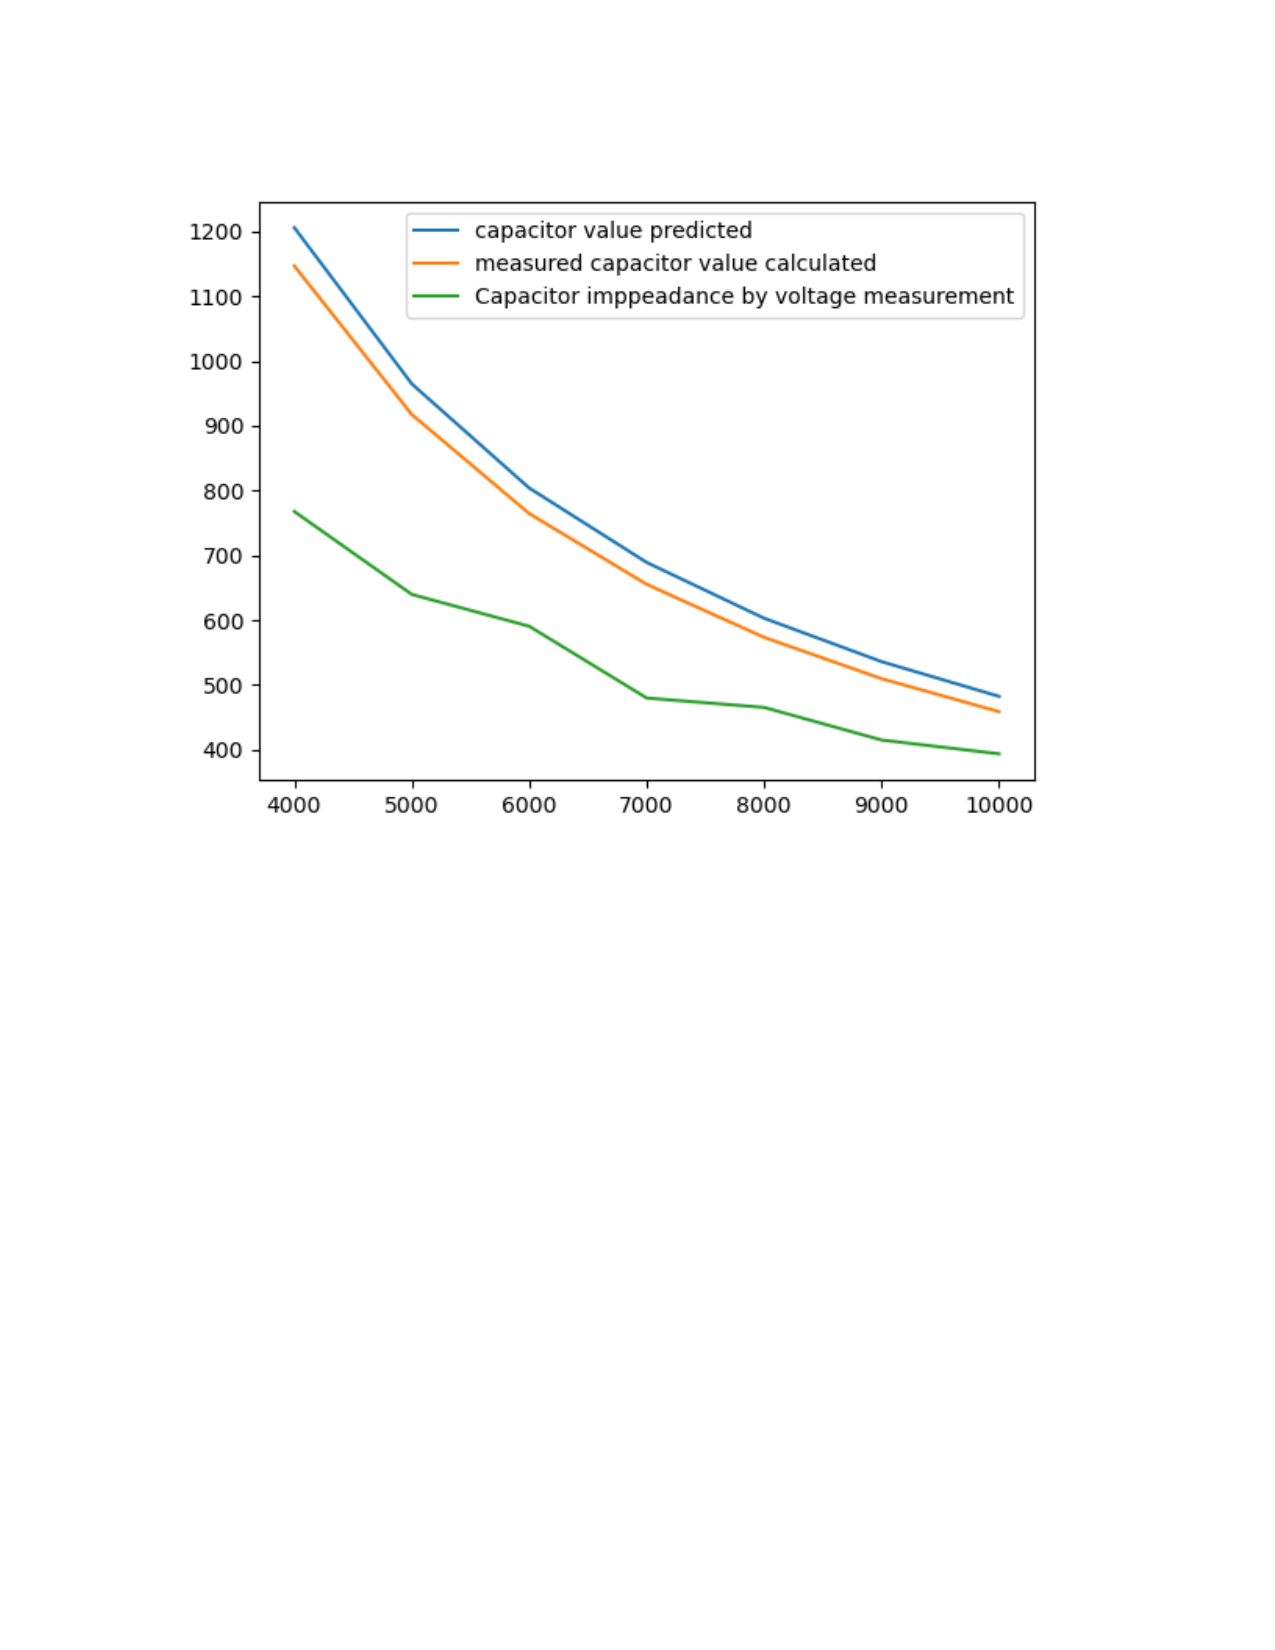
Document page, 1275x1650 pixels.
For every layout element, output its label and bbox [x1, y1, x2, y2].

picture [150, 150, 1094, 849]
